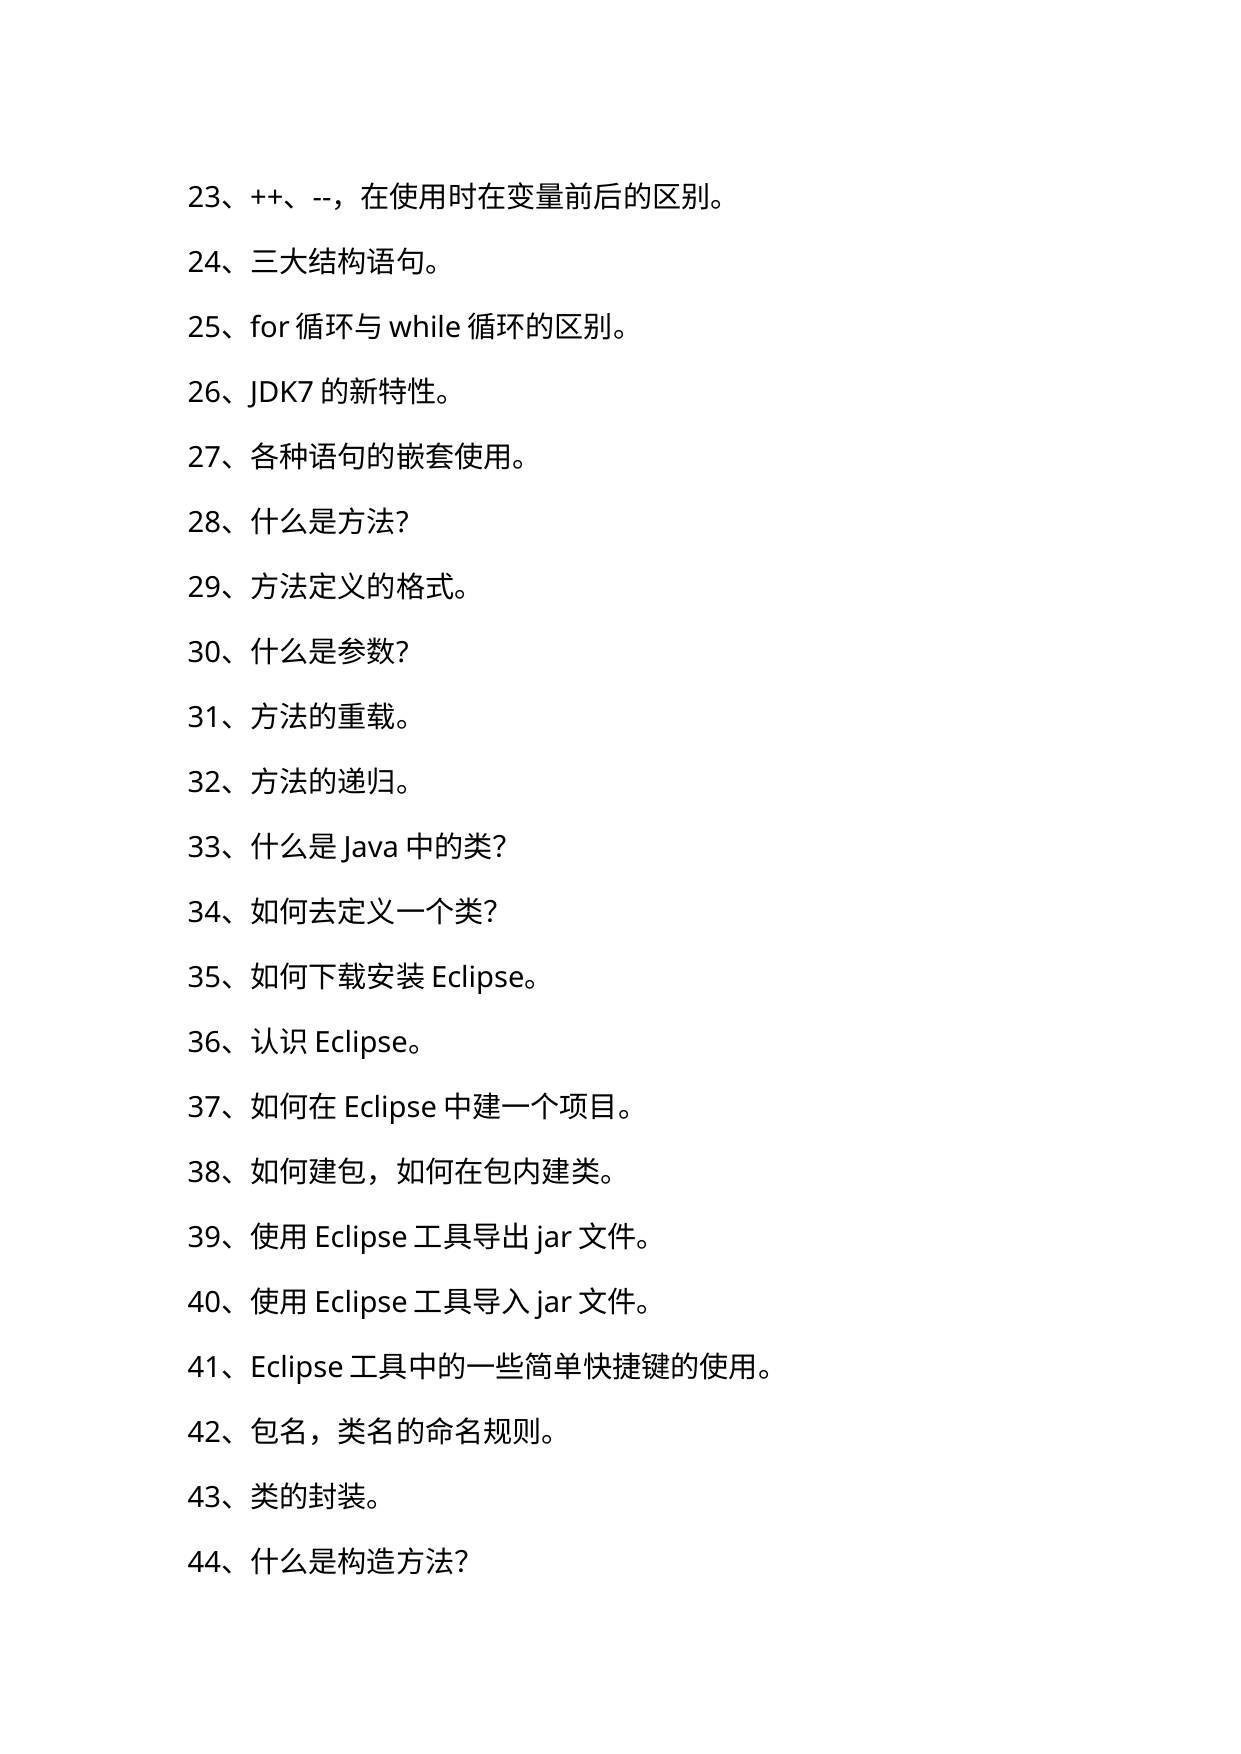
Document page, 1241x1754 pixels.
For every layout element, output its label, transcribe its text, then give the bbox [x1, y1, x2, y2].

list ++、--，在使用时在变量前后的区别。 [187, 162, 1053, 227]
list Eclipse工具中的一些简单快捷键的使用。 [187, 1332, 1053, 1397]
list 方法的递归。 [187, 747, 1053, 812]
list 方法定义的格式。 [187, 552, 1053, 617]
list 使用Eclipse工具导入jar文件。 [187, 1267, 1053, 1332]
list 方法的重载。 [187, 682, 1053, 747]
list 各种语句的嵌套使用。 [187, 422, 1053, 487]
list 如何去定义一个类？ [187, 877, 1053, 942]
list 如何在Eclipse中建一个项目。 [187, 1072, 1053, 1137]
list 什么是方法? [187, 487, 1053, 552]
list 如何建包，如何在包内建类。 [187, 1137, 1053, 1202]
list 认识Eclipse。 [187, 1007, 1053, 1072]
list 什么是构造方法？ [187, 1527, 1053, 1592]
list 三大结构语句。 [187, 227, 1053, 292]
list for循环与while循环的区别。 [187, 292, 1053, 357]
list 什么是参数? [187, 617, 1053, 682]
list 类的封装。 [187, 1462, 1053, 1527]
list 使用Eclipse工具导出jar文件。 [187, 1202, 1053, 1267]
list 什么是Java中的类？ [187, 812, 1053, 877]
list 包名，类名的命名规则。 [187, 1397, 1053, 1462]
list 如何下载安装Eclipse。 [187, 942, 1053, 1007]
list JDK7的新特性。 [187, 357, 1053, 422]
